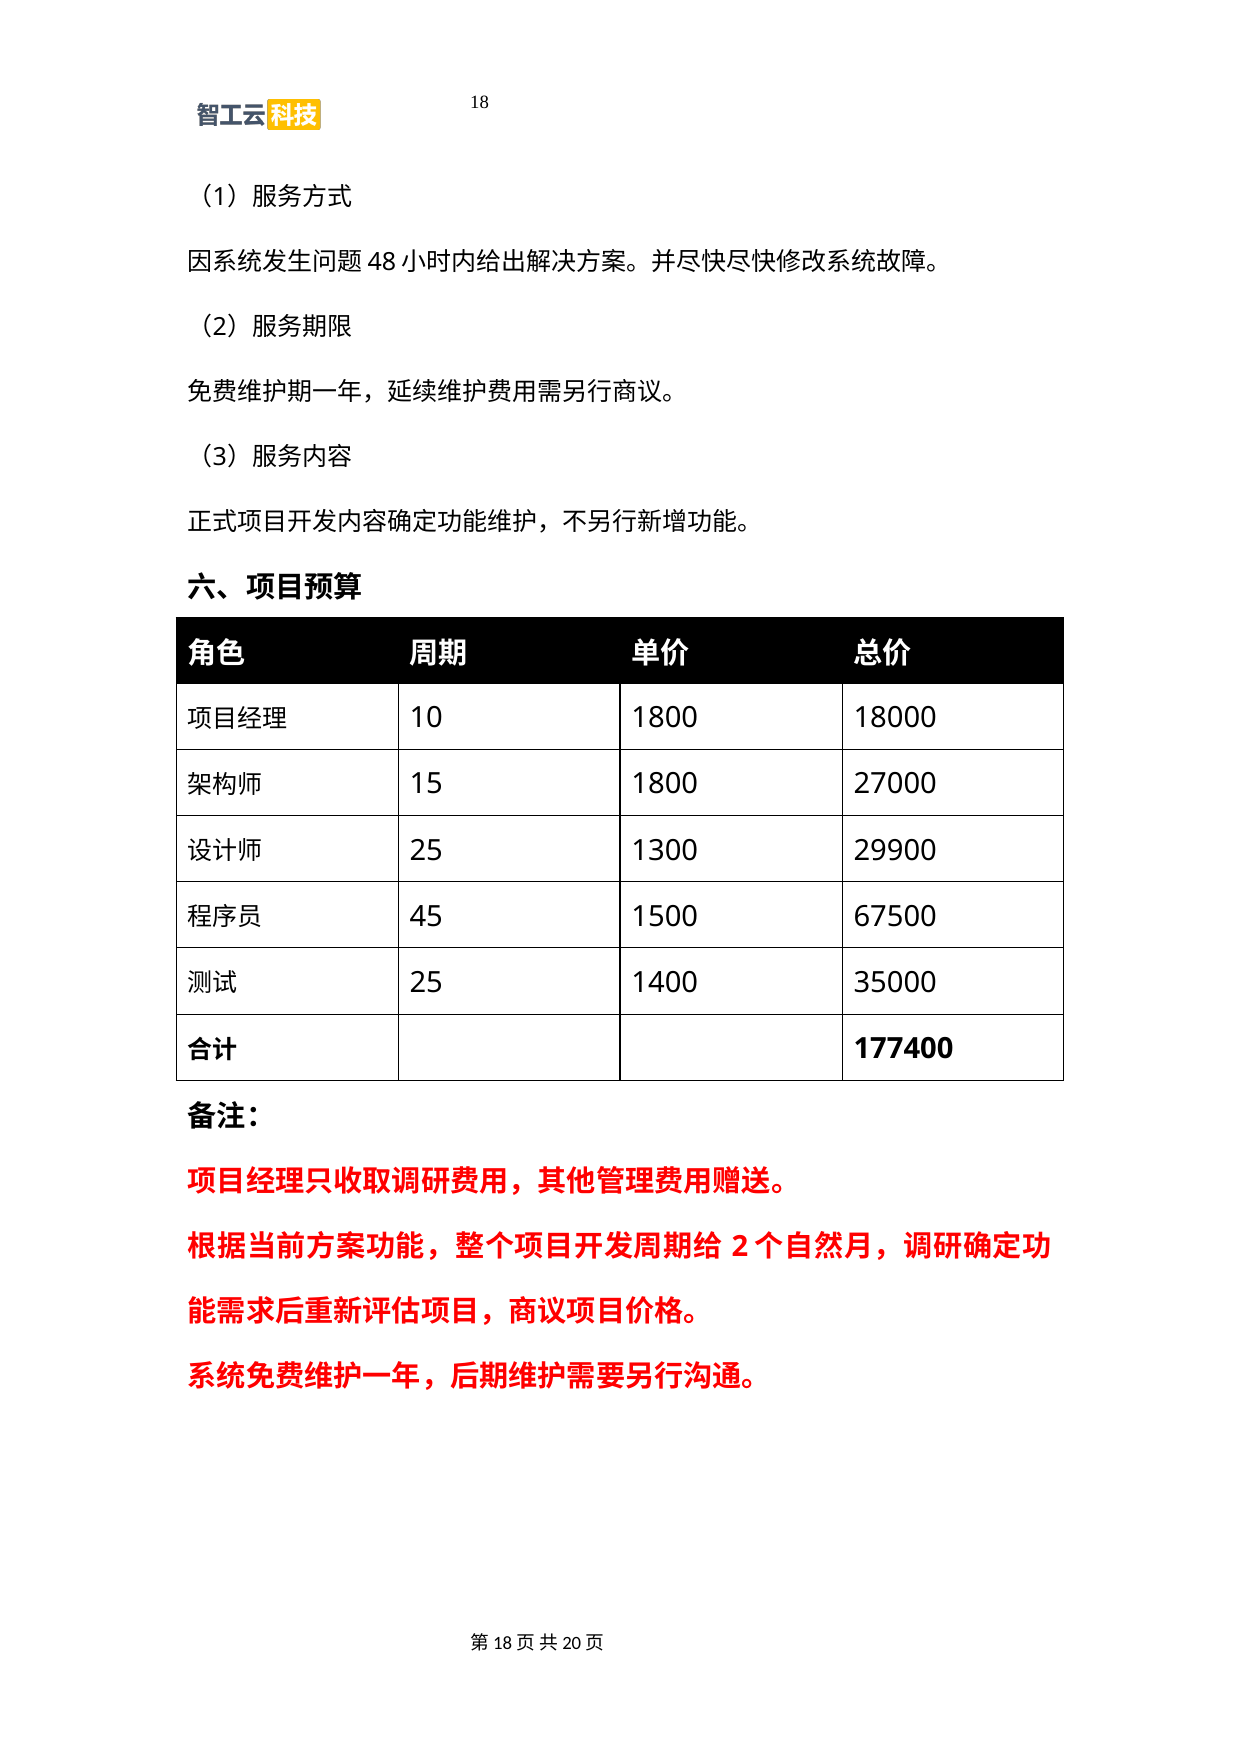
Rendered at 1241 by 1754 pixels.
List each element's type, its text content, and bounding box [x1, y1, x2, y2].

table_cell 27000 [843, 750, 1063, 815]
list 项目经理只收取调研费用，其他管理费用赠送。 [187, 1146, 1053, 1211]
table_cell 45 [399, 882, 619, 947]
list 免费维护期一年，延续维护费用需另行商议。 [187, 357, 1053, 422]
table_cell [399, 1015, 619, 1080]
table_header 周期 [399, 618, 619, 683]
table_cell 设计师 [177, 816, 398, 881]
table_cell 10 [399, 684, 619, 749]
table_cell 1800 [621, 750, 842, 815]
list 服务内容 [187, 422, 1053, 487]
table_cell 25 [399, 948, 619, 1014]
table_cell 合计 [177, 1015, 398, 1080]
table_cell 架构师 [177, 750, 398, 815]
table_header 总价 [843, 618, 1063, 683]
table_cell 67500 [843, 882, 1063, 947]
list 正式项目开发内容确定功能维护，不另行新增功能。 [187, 487, 1053, 552]
table_cell 1500 [621, 882, 842, 947]
table_header 角色 [177, 618, 398, 683]
table_cell 1400 [621, 948, 842, 1014]
table_cell 15 [399, 750, 619, 815]
list 因系统发生问题48小时内给出解决方案。并尽快尽快修改系统故障。 [187, 227, 1053, 292]
table_cell 25 [399, 816, 619, 881]
table_cell 项目经理 [177, 684, 398, 749]
table_cell 18000 [843, 684, 1063, 749]
list 备注： [187, 1081, 1053, 1146]
list 根据当前方案功能，整个项目开发周期给2个自然月，调研确定功能需求后重新评估项目，商议项目价格。 [187, 1211, 1053, 1341]
table_cell 测试 [177, 948, 398, 1014]
picture [187, 90, 328, 137]
table_cell 程序员 [177, 882, 398, 947]
table_cell 1300 [621, 816, 842, 881]
list 系统免费维护一年，后期维护需要另行沟通。 [187, 1341, 1053, 1406]
table_cell 177400 [843, 1015, 1063, 1080]
table_cell 35000 [843, 948, 1063, 1014]
list 项目预算 [187, 552, 1053, 617]
list 服务方式 [187, 162, 1053, 227]
table_cell 29900 [843, 816, 1063, 881]
list 服务期限 [187, 292, 1053, 357]
table_cell 1800 [621, 684, 842, 749]
table_cell [621, 1015, 842, 1080]
table_header 单价 [621, 618, 842, 683]
